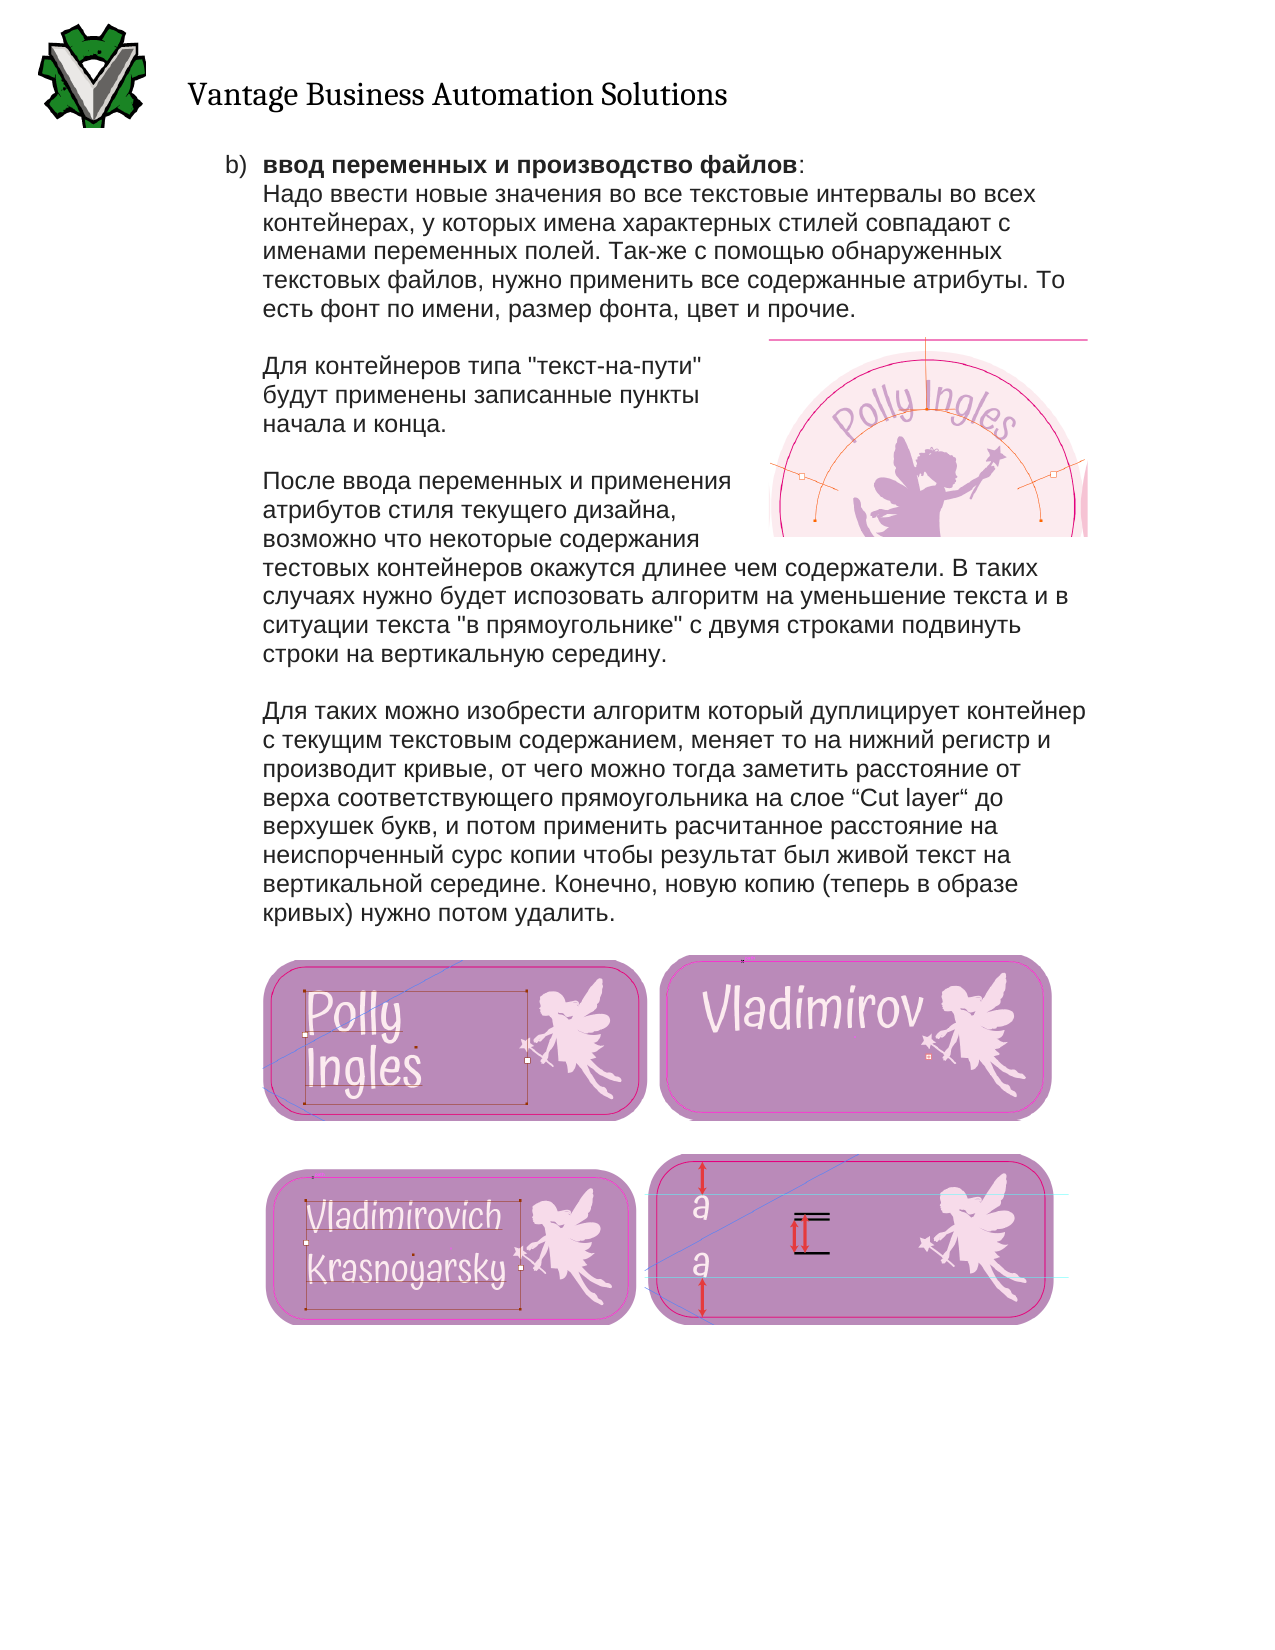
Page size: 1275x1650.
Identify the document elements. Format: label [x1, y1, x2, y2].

picture [659, 955, 1054, 1121]
picture [262, 1169, 638, 1325]
picture [37, 23, 146, 128]
picture [262, 960, 653, 1121]
picture [768, 337, 1088, 537]
picture [644, 1154, 1069, 1325]
list [225, 150, 1087, 1359]
